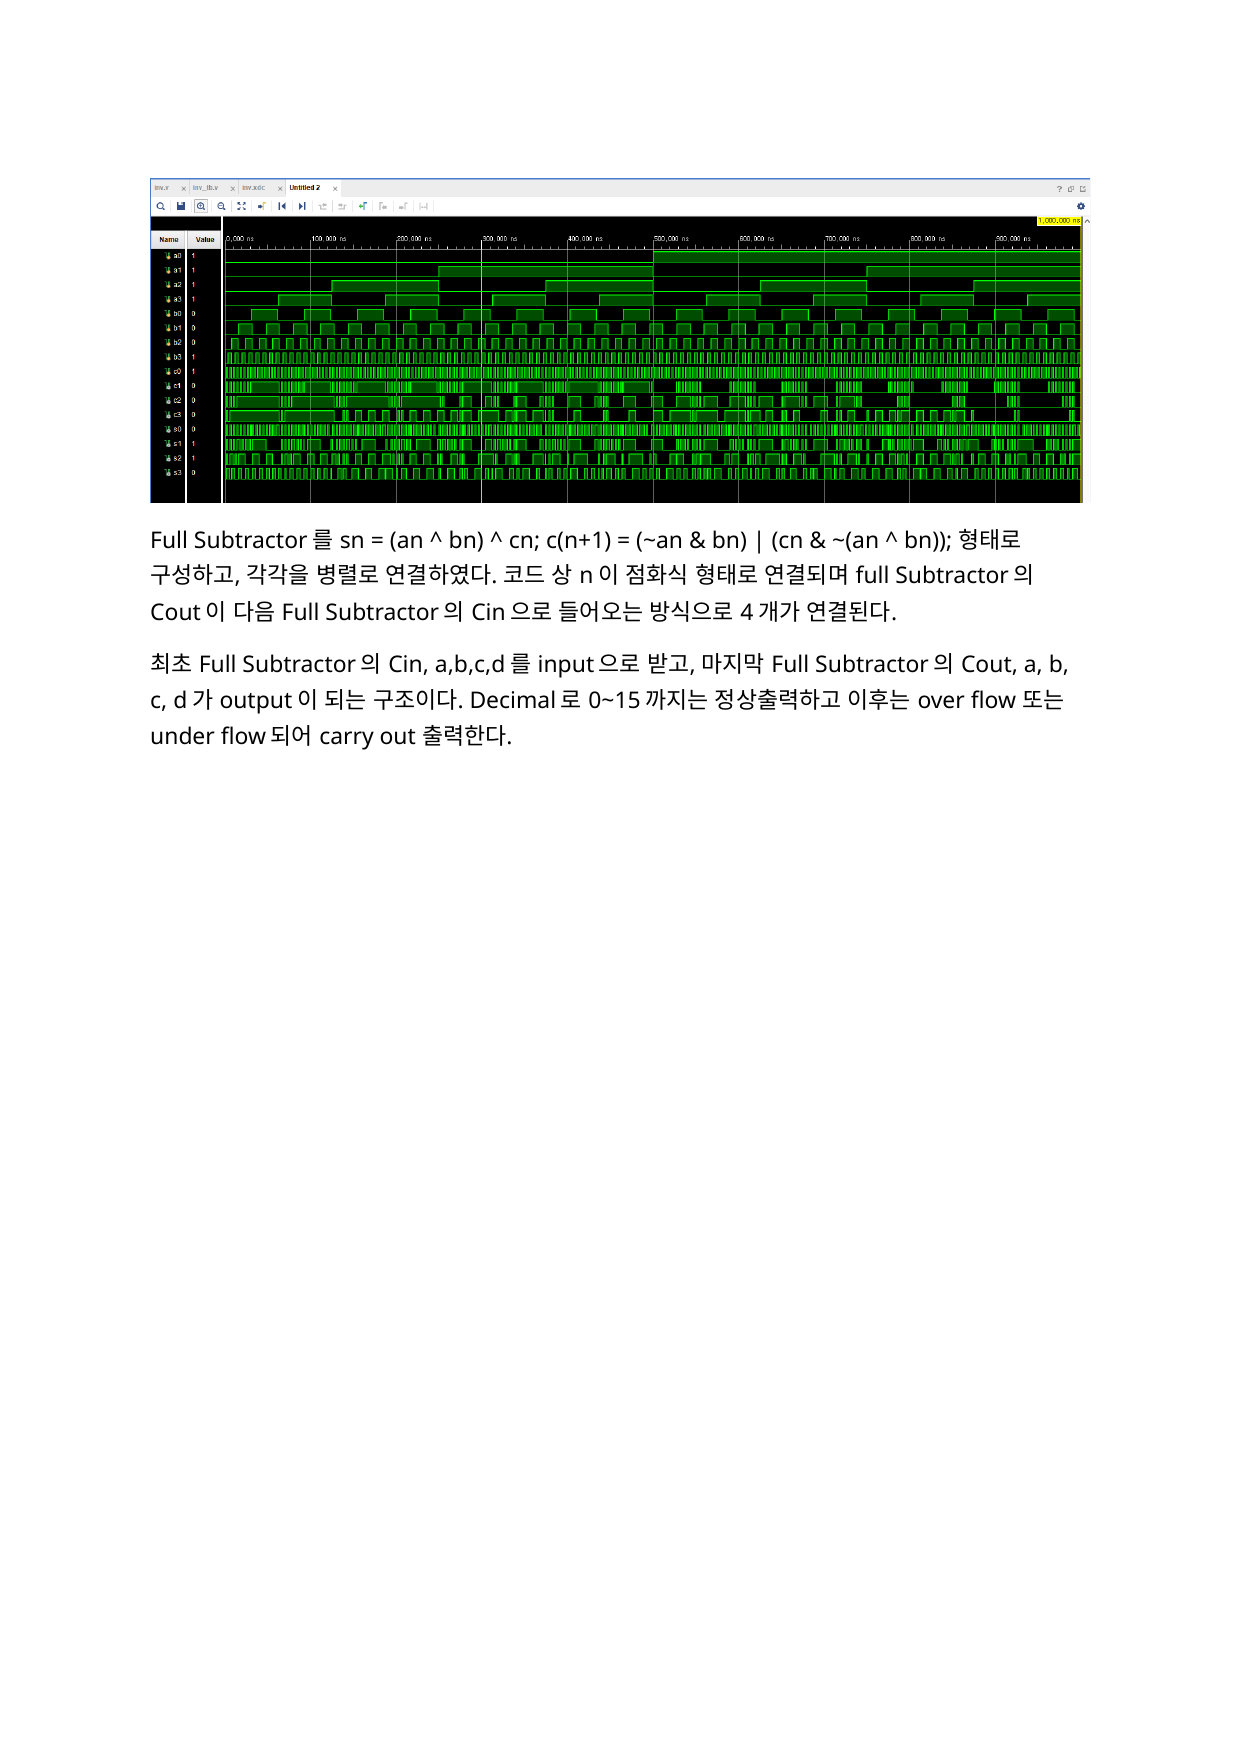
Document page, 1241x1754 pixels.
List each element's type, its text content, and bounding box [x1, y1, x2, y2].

text Full Subtractor를 sn = (an ^ bn) ^ cn; c(n+1) = (~an & bn) | (cn & ~(an ^ bn)); 형태로 구성하고, 각각을 병렬로 연결하였다. 코드 상 n이 점화식 형태로 연결되며 full Subtractor의 Cout이 다음 Full Subtractor의 Cin으로 들어오는 방식으로 4개가 연결된다. [150, 521, 1090, 627]
picture [150, 177, 1091, 503]
text 최초 Full Subtractor의 Cin, a,b,c,d를 input으로 받고, 마지막 Full Subtractor의 Cout, a, b, c, d가 output이 되는 구조이다. Decimal로 0~15까지는 정상출력하고 이후는 over flow 또는 under flow되어 carry out 출력한다. [150, 646, 1090, 751]
